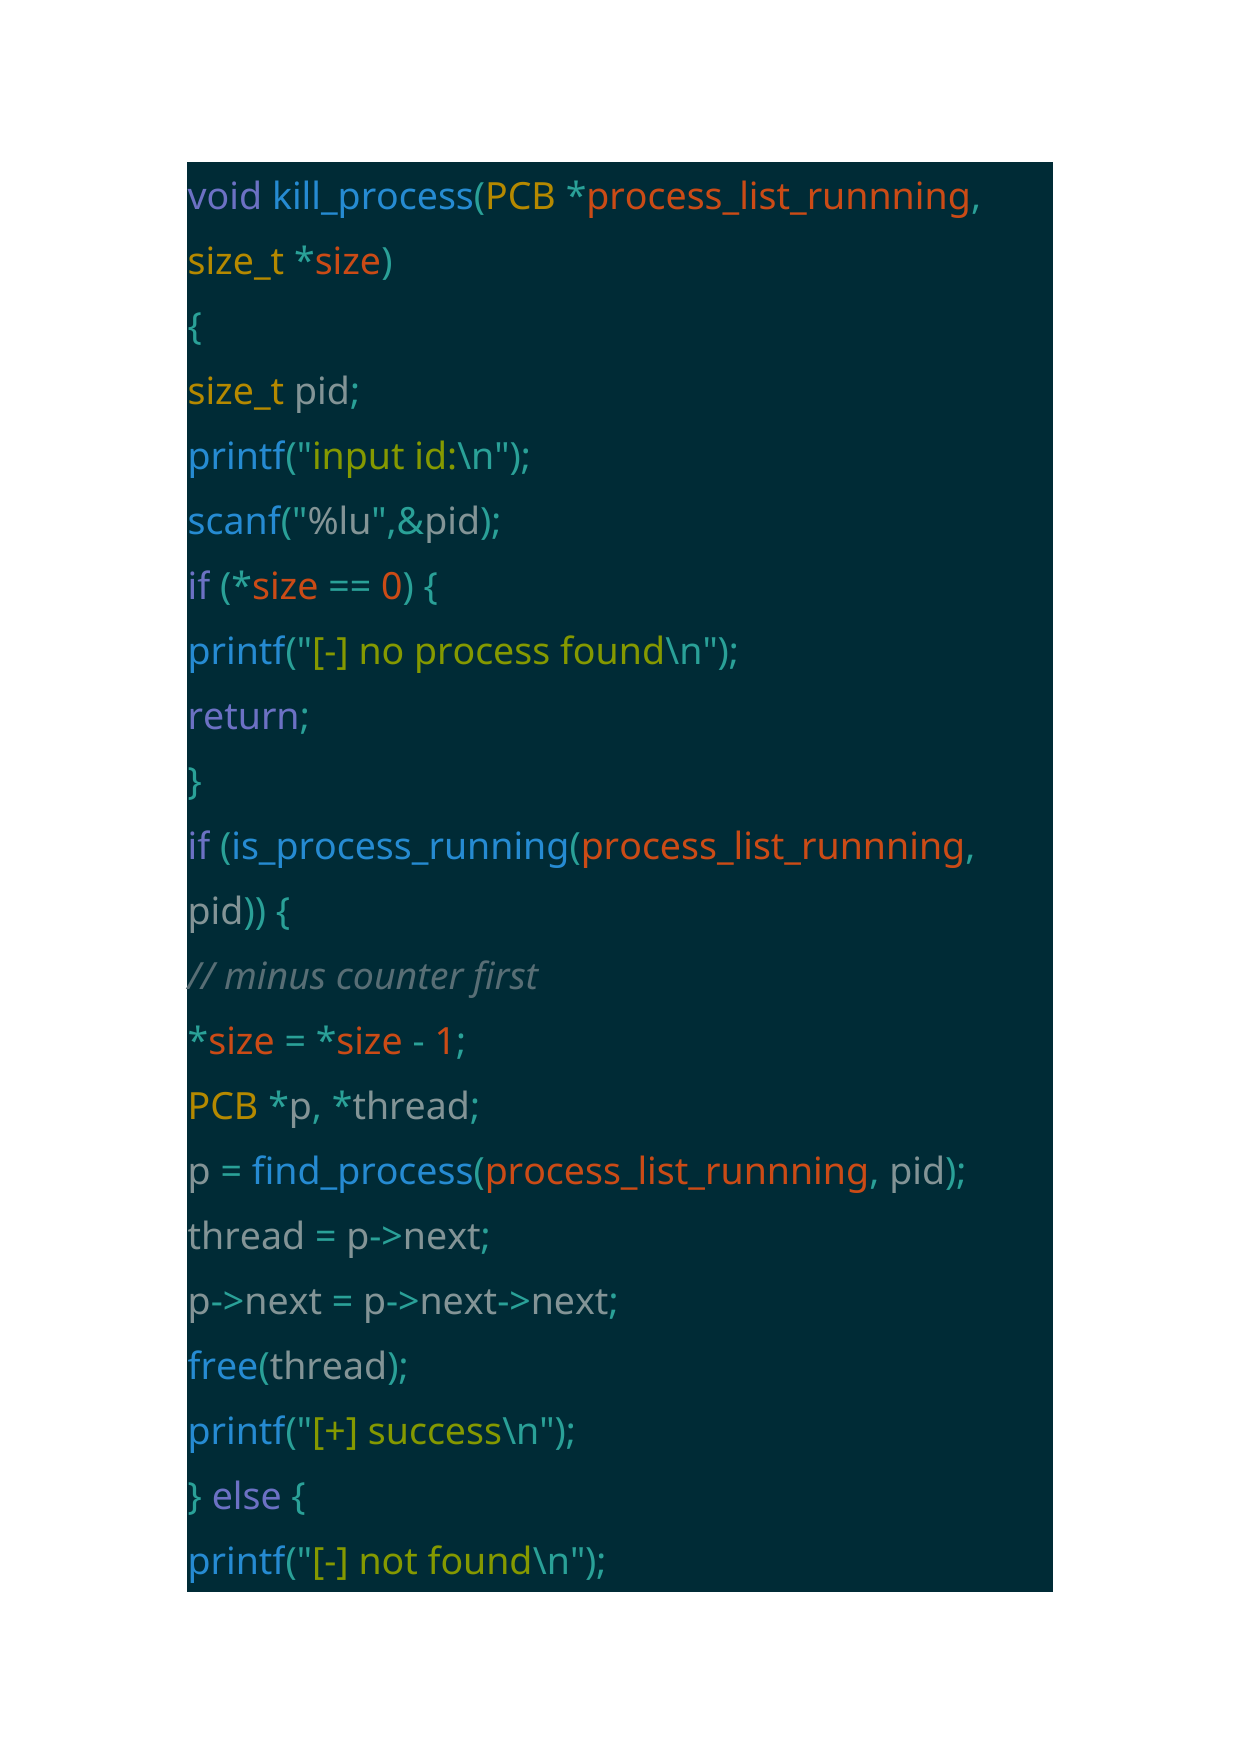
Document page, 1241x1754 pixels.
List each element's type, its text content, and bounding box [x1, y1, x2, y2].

text p->next = p->next->next; [187, 1267, 1053, 1332]
text if (is_process_running(process_list_runnning, pid)) { [187, 812, 1053, 942]
text *size = *size - 1; [187, 1007, 1053, 1072]
text } [187, 747, 1053, 812]
text PCB *p, *thread; [187, 1072, 1053, 1137]
text return; [187, 682, 1053, 747]
text void kill_process(PCB *process_list_runnning, size_t *size) [187, 162, 1053, 292]
text printf("[-] not found\n"); [187, 1527, 1053, 1592]
text { [187, 292, 1053, 357]
text printf("[+] success\n"); [187, 1397, 1053, 1462]
text p = find_process(process_list_runnning, pid); [187, 1137, 1053, 1202]
text scanf("%lu",&pid); [187, 487, 1053, 552]
text // minus counter first [187, 942, 1053, 1007]
text printf("[-] no process found\n"); [187, 617, 1053, 682]
text size_t pid; [187, 357, 1053, 422]
text thread = p->next; [187, 1202, 1053, 1267]
text } else { [187, 1462, 1053, 1527]
text free(thread); [187, 1332, 1053, 1397]
text if (*size == 0) { [187, 552, 1053, 617]
text printf("input id:\n"); [187, 422, 1053, 487]
